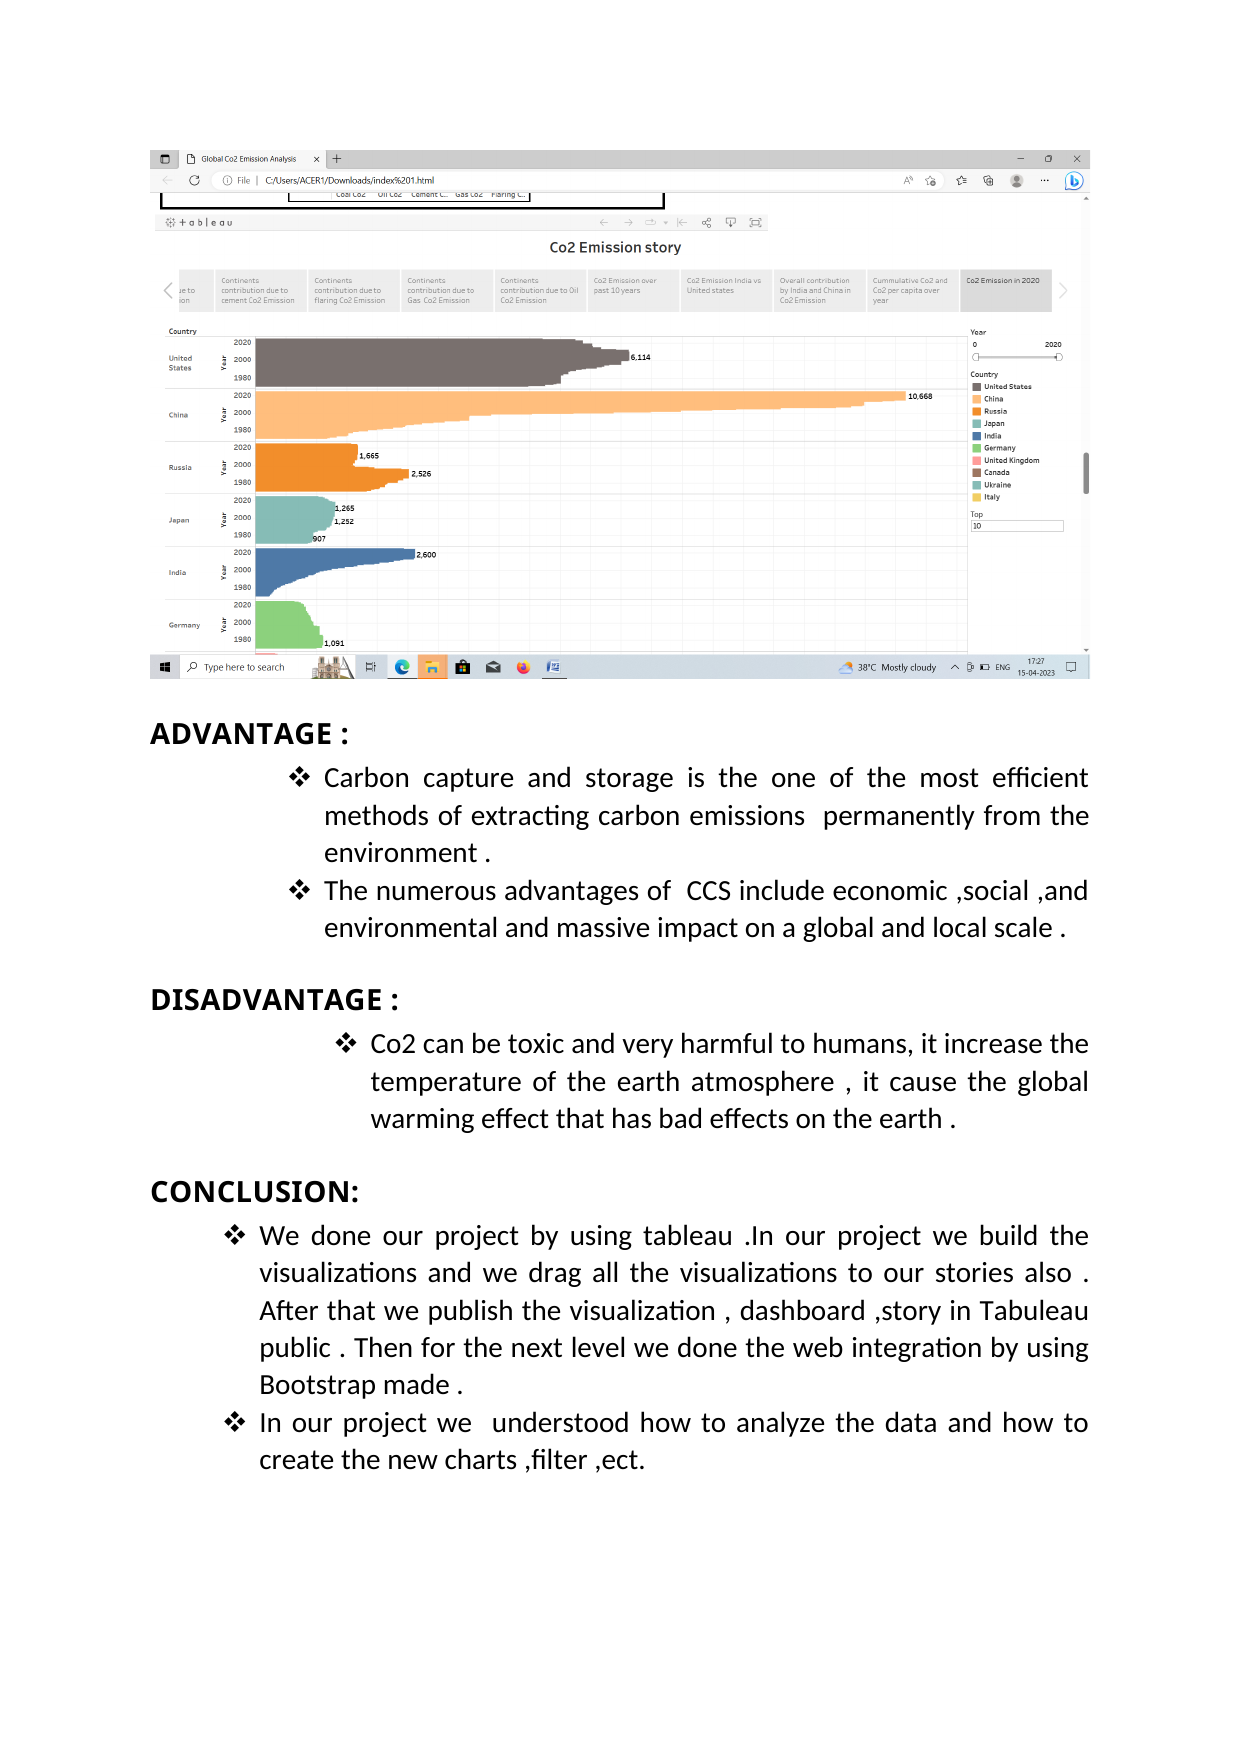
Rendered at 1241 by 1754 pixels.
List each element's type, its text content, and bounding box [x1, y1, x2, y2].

subtitle DISADVANTAGE : [150, 980, 1090, 1019]
list Carbon capture and storage is the one of the most efficient methods of extracting carbon emissions permanently from the environment . [286, 759, 1090, 870]
list Co2 can be toxic and very harmful to humans, it increase the temperature of the earth atmosphere , it cause the global warming effect that has bad effects on the earth . [333, 1026, 1090, 1136]
subtitle CONCLUSION: [150, 1171, 1090, 1211]
list In our project we understood how to analyze the data and how to create the new charts ,filter ,ect. [222, 1404, 1090, 1477]
subtitle ADVANTAGE : [150, 713, 1090, 753]
list The numerous advantages of CCS include economic ,social ,and environmental and massive impact on a global and local scale . [286, 872, 1090, 944]
list We done our project by using tableau .In our project we build the visualizations and we drag all the visualizations to our stories also . After that we publish the visualization , dashboard ,story in Tabuleau public . Then for the next level we done the web integration by using Bootstrap made . [222, 1217, 1090, 1402]
picture [150, 150, 1091, 679]
